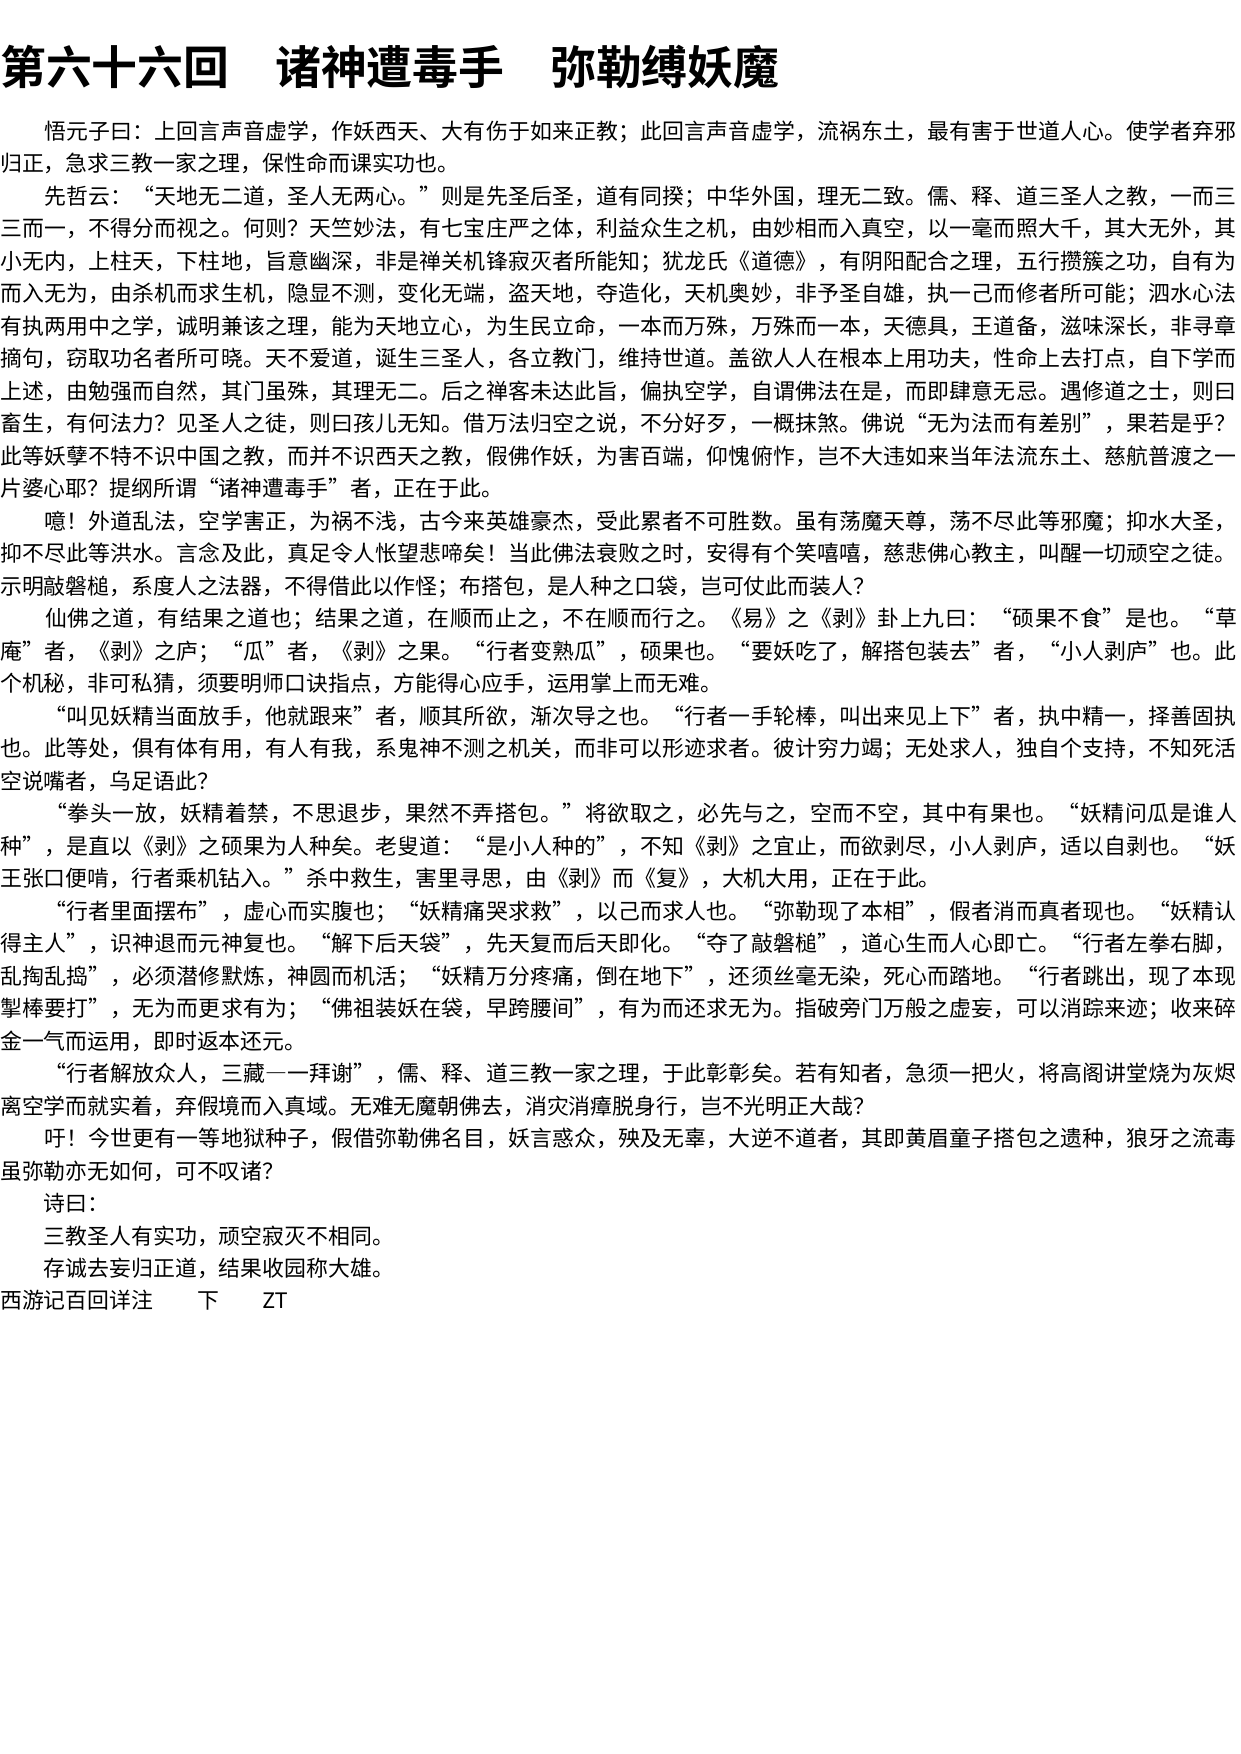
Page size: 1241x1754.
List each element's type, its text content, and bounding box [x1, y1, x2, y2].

text 诗曰： [0, 1186, 1240, 1218]
subtitle 第六十六回 诸神遭毒手 弥勒缚妖魔 [0, 16, 1240, 113]
text “行者解放众人，三藏—一拜谢”，儒、释、道三教一家之理，于此彰彰矣。若有知者，急须一把火，将高阁讲堂烧为灰烬，离空学而就实着，弃假境而入真域。无难无魔朝佛去，消灾消瘴脱身行，岂不光明正大哉？ [0, 1056, 1240, 1121]
text “拳头一放，妖精着禁，不思退步，果然不弄搭包。”将欲取之，必先与之，空而不空，其中有果也。“妖精问瓜是谁人种”，是直以《剥》之硕果为人种矣。老叟道：“是小人种的”，不知《剥》之宜止，而欲剥尽，小人剥庐，适以自剥也。“妖王张口便啃，行者乘机钻入。”杀中救生，害里寻思，由《剥》而《复》，大机大用，正在于此。 [0, 796, 1240, 893]
text 西游记百回详注 下 ZT [0, 1283, 1240, 1316]
text “行者里面摆布”，虚心而实腹也；“妖精痛哭求救”，以己而求人也。“弥勒现了本相”，假者消而真者现也。“妖精认得主人”，识神退而元神复也。“解下后天袋”，先天复而后天即化。“夺了敲磐槌”，道心生而人心即亡。“行者左拳右脚，乱掏乱捣”，必须潜修默炼，神圆而机活；“妖精万分疼痛，倒在地下”，还须丝毫无染，死心而踏地。“行者跳出，现了本现，掣棒要打”，无为而更求有为；“佛祖装妖在袋，早跨腰间”，有为而还求无为。指破旁门万般之虚妄，可以消踪来迹；收来碎金一气而运用，即时返本还元。 [0, 893, 1240, 1056]
text 三教圣人有实功，顽空寂灭不相同。 [0, 1218, 1240, 1251]
text “叫见妖精当面放手，他就跟来”者，顺其所欲，渐次导之也。“行者一手轮棒，叫出来见上下”者，执中精一，择善固执也。此等处，俱有体有用，有人有我，系鬼神不测之机关，而非可以形迹求者。彼计穷力竭；无处求人，独自个支持，不知死活，空说嘴者，乌足语此？ [0, 698, 1240, 796]
text 仙佛之道，有结果之道也；结果之道，在顺而止之，不在顺而行之。《易》之《剥》卦上九曰：“硕果不食”是也。“草庵”者，《剥》之庐；“瓜”者，《剥》之果。“行者变熟瓜”，硕果也。“要妖吃了，解搭包装去”者，“小人剥庐”也。此个机秘，非可私猜，须要明师口诀指点，方能得心应手，运用掌上而无难。 [0, 601, 1240, 698]
text 先哲云：“天地无二道，圣人无两心。”则是先圣后圣，道有同揆；中华外国，理无二致。儒、释、道三圣人之教，一而三，三而一，不得分而视之。何则？天竺妙法，有七宝庄严之体，利益众生之机，由妙相而入真空，以一毫而照大千，其大无外，其小无内，上柱天，下柱地，旨意幽深，非是禅关机锋寂灭者所能知；犹龙氏《道德》，有阴阳配合之理，五行攒簇之功，自有为而入无为，由杀机而求生机，隐显不测，变化无端，盗天地，夺造化，天机奥妙，非予圣自雄，执一己而修者所可能；泗水心法，有执两用中之学，诚明兼该之理，能为天地立心，为生民立命，一本而万殊，万殊而一本，天德具，王道备，滋味深长，非寻章摘句，窃取功名者所可晓。天不爱道，诞生三圣人，各立教门，维持世道。盖欲人人在根本上用功夫，性命上去打点，自下学而上述，由勉强而自然，其门虽殊，其理无二。后之禅客未达此旨，偏执空学，自谓佛法在是，而即肆意无忌。遇修道之士，则曰畜生，有何法力？见圣人之徒，则曰孩儿无知。借万法归空之说，不分好歹，一概抹煞。佛说“无为法而有差别”，果若是乎？此等妖孽不特不识中国之教，而并不识西天之教，假佛作妖，为害百端，仰愧俯怍，岂不大违如来当年法流东土、慈航普渡之一片婆心耶？提纲所谓“诸神遭毒手”者，正在于此。 [0, 178, 1240, 503]
text 存诚去妄归正道，结果收园称大雄。 [0, 1251, 1240, 1283]
text 吁！今世更有一等地狱种子，假借弥勒佛名目，妖言惑众，殃及无辜，大逆不道者，其即黄眉童子搭包之遗种，狼牙之流毒，虽弥勒亦无如何，可不叹诸？ [0, 1121, 1240, 1186]
text 噫！外道乱法，空学害正，为祸不浅，古今来英雄豪杰，受此累者不可胜数。虽有荡魔天尊，荡不尽此等邪魔；抑水大圣，抑不尽此等洪水。言念及此，真足令人怅望悲啼矣！当此佛法衰败之时，安得有个笑嘻嘻，慈悲佛心教主，叫醒一切顽空之徒。示明敲磐槌，系度人之法器，不得借此以作怪；布搭包，是人种之口袋，岂可仗此而装人？ [0, 503, 1240, 601]
text 悟元子曰：上回言声音虚学，作妖西天、大有伤于如来正教；此回言声音虚学，流祸东土，最有害于世道人心。使学者弃邪归正，急求三教一家之理，保性命而课实功也。 [0, 113, 1240, 178]
